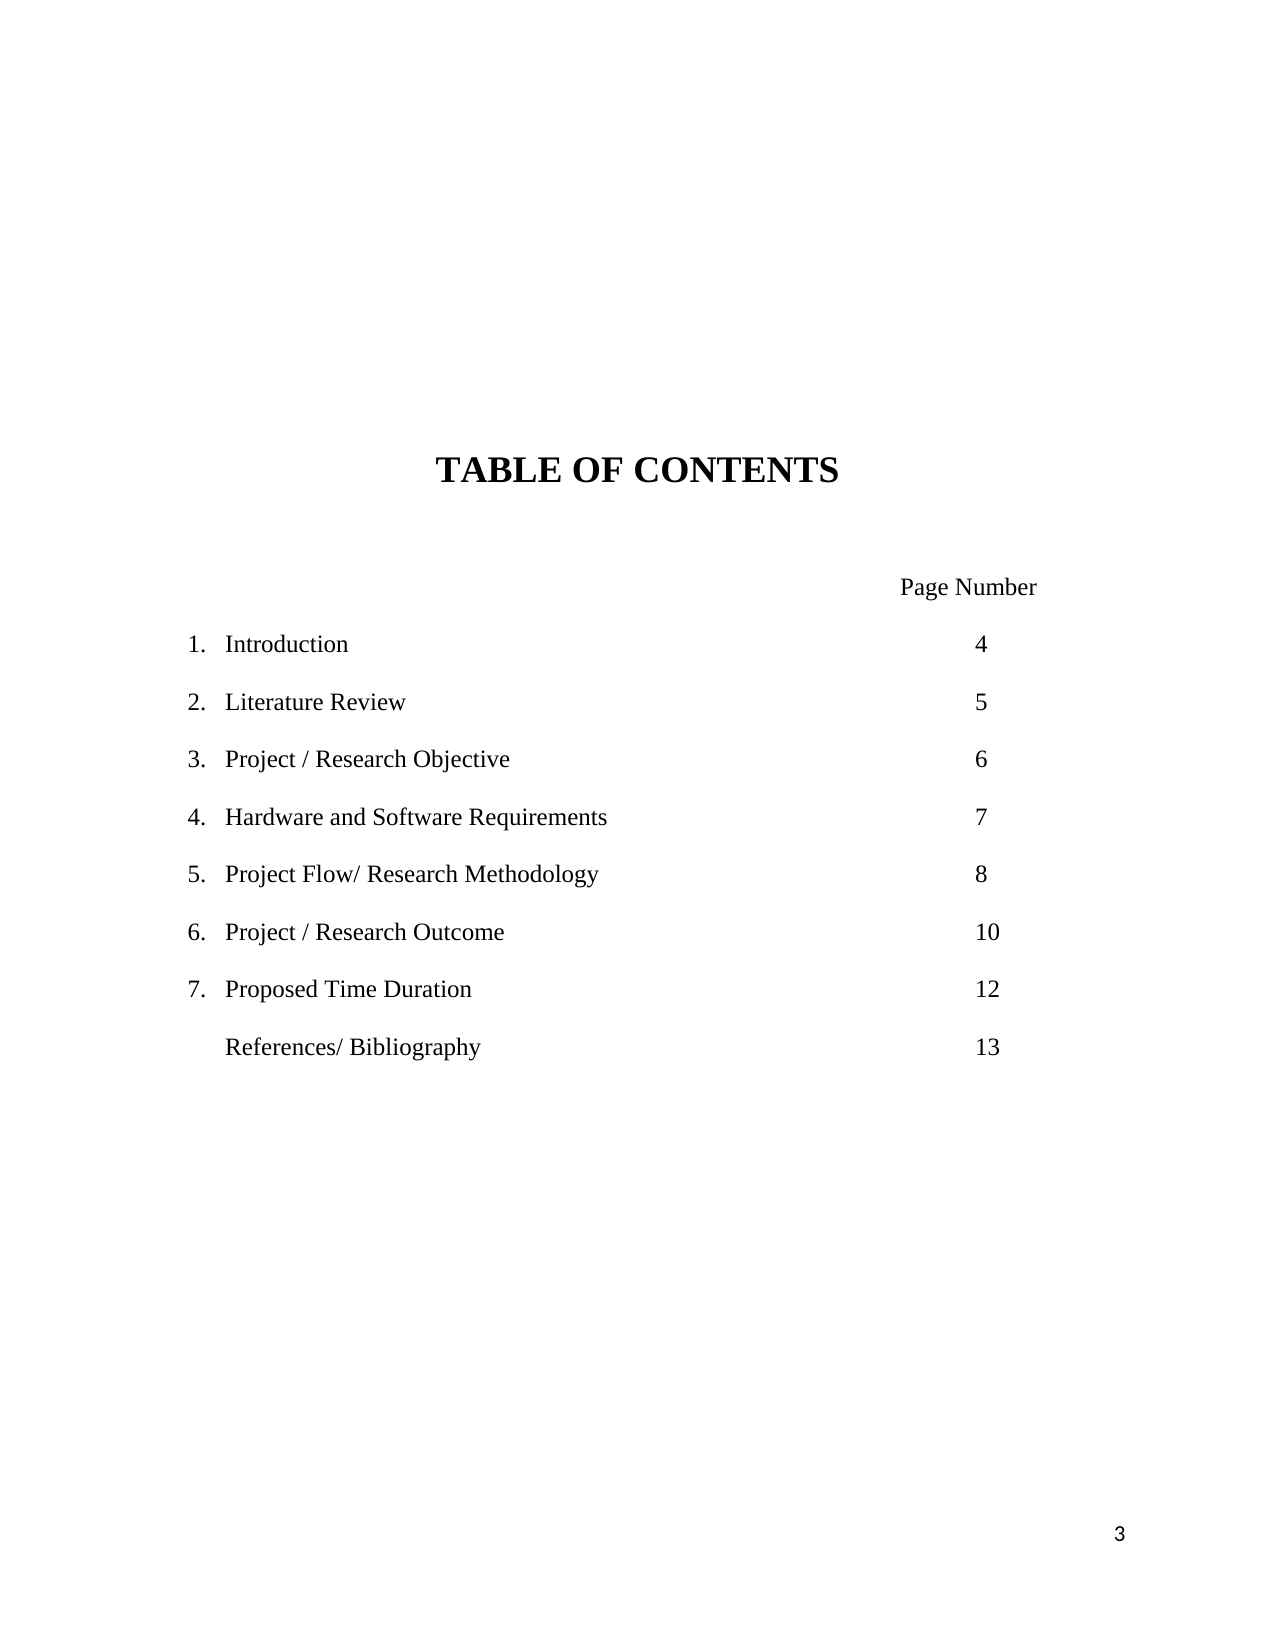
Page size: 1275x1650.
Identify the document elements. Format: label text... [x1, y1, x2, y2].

list Page Number [187, 572, 1125, 601]
list Project / Research Outcome 10 [187, 917, 1125, 946]
list Proposed Time Duration 12 [187, 974, 1125, 1003]
list Hardware and Software Requirements 7 [187, 802, 1125, 831]
list Project / Research Objective 6 [187, 744, 1125, 773]
text TABLE OF CONTENTS [150, 150, 1125, 491]
list Introduction 4 [187, 629, 1125, 658]
list Project Flow/ Research Methodology 8 [187, 859, 1125, 888]
text References/ Bibliography 13 [225, 1032, 1125, 1061]
list Literature Review 5 [187, 687, 1125, 716]
